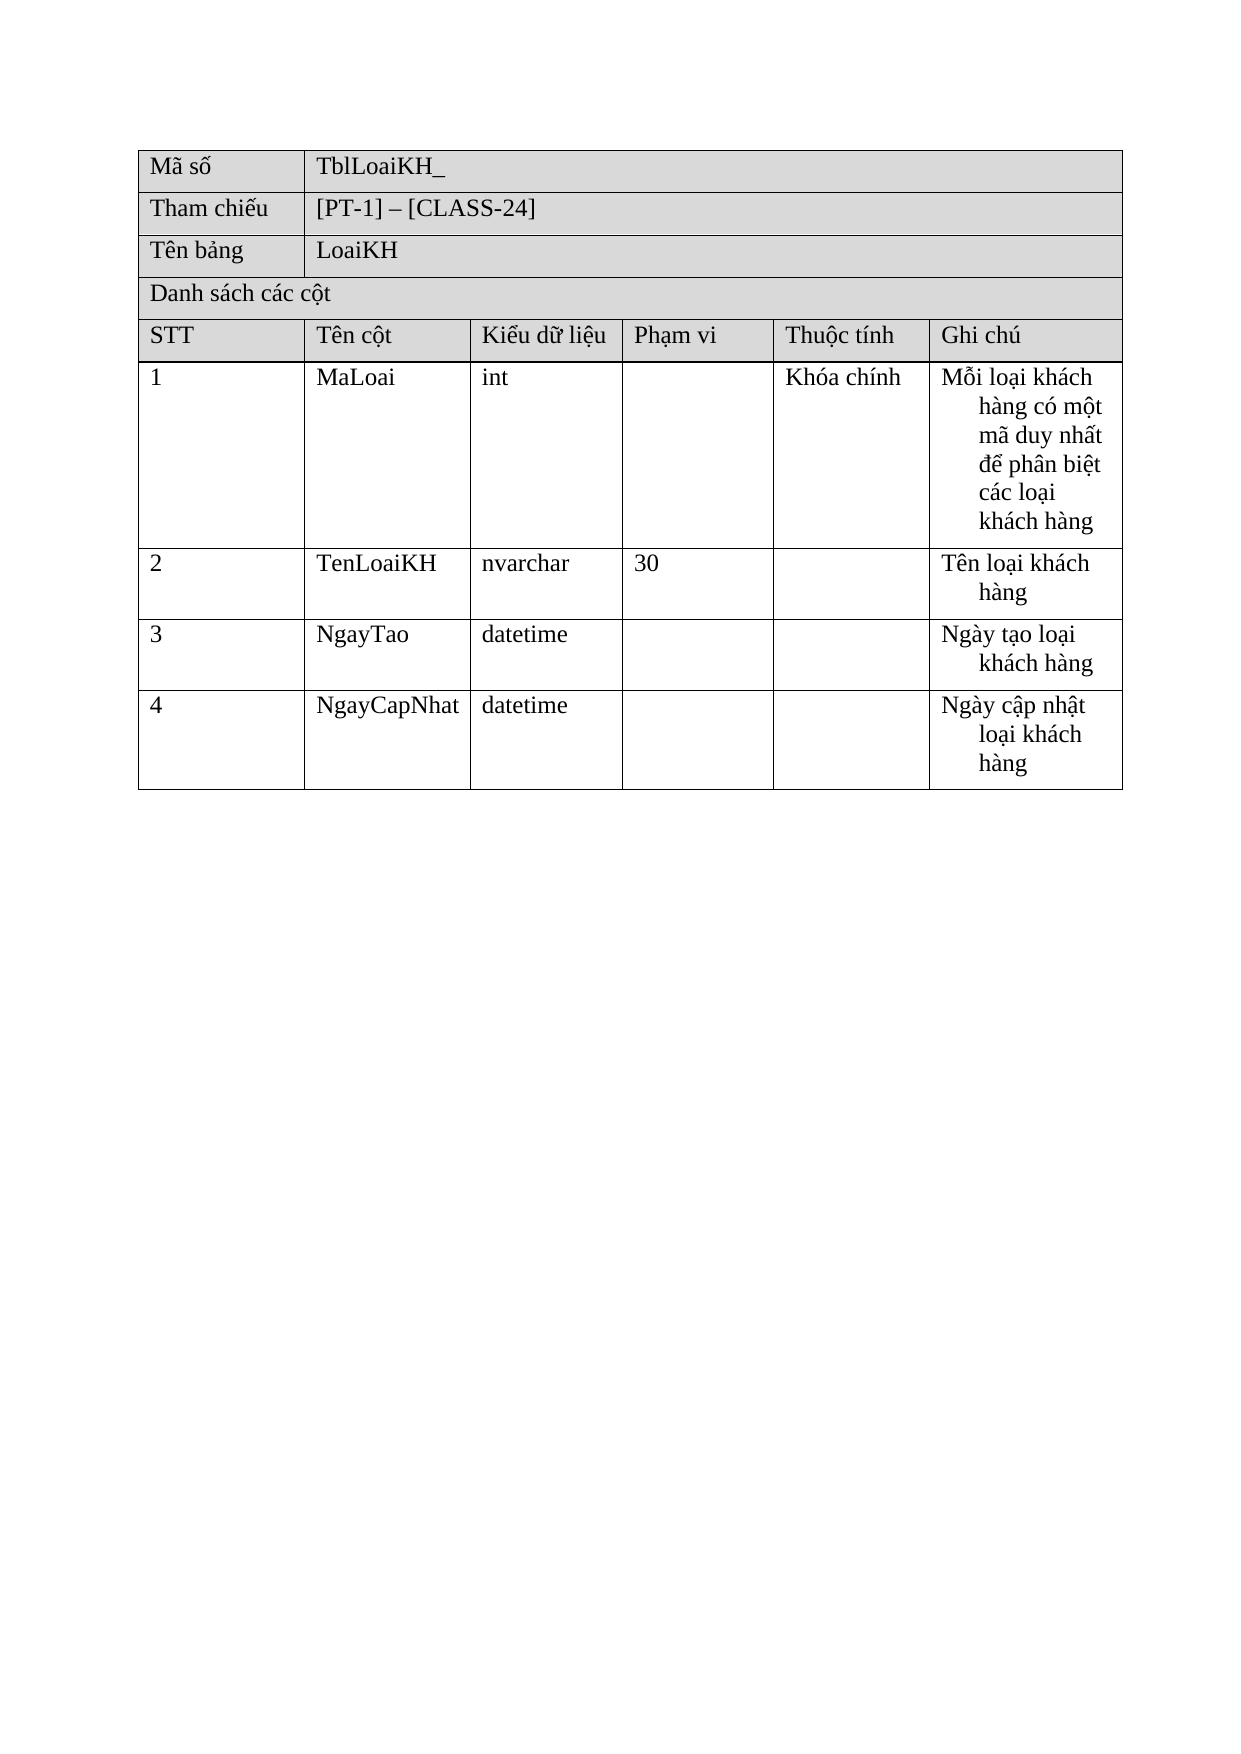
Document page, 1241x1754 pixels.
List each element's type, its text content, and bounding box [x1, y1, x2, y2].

table_cell [PT-1] – [CLASS-24] [305, 193, 1122, 234]
table_cell Ghi chú [930, 320, 1122, 361]
table_cell Tham chiếu [139, 193, 304, 234]
table_cell NgayCapNhat [305, 691, 470, 789]
table_cell 30 [623, 549, 773, 618]
table_cell Ngày tạo loại khách hàng [930, 620, 1122, 689]
table_cell 4 [139, 691, 304, 789]
table_cell datetime [471, 620, 622, 689]
table_cell nvarchar [471, 549, 622, 618]
table_cell Kiểu dữ liệu [471, 320, 622, 361]
table_cell Mỗi loại khách hàng có một mã duy nhất để phân biệt các loại khách hàng [930, 363, 1122, 547]
table_cell [623, 691, 773, 789]
table_cell STT [139, 320, 304, 361]
table_cell int [471, 363, 622, 547]
table_cell Tên cột [305, 320, 470, 361]
table_header Mã số [139, 151, 304, 192]
table_cell [774, 691, 929, 789]
table_cell MaLoai [305, 363, 470, 547]
table_cell Thuộc tính [774, 320, 929, 361]
table_cell datetime [471, 691, 622, 789]
table_cell Danh sách các cột [139, 278, 1122, 319]
table_cell [774, 620, 929, 689]
table_cell [623, 620, 773, 689]
table_cell NgayTao [305, 620, 470, 689]
table_cell Tên loại khách hàng [930, 549, 1122, 618]
table_cell [623, 363, 773, 547]
table_cell 2 [139, 549, 304, 618]
table_cell [774, 549, 929, 618]
table_cell TenLoaiKH [305, 549, 470, 618]
table_cell 3 [139, 620, 304, 689]
table_cell Phạm vi [623, 320, 773, 361]
table_cell Ngày cập nhật loại khách hàng [930, 691, 1122, 789]
table_cell LoaiKH [305, 236, 1122, 277]
table_cell Khóa chính [774, 363, 929, 547]
table_cell Tên bảng [139, 236, 304, 277]
table_header TblLoaiKH_ [305, 151, 1122, 192]
table_cell 1 [139, 363, 304, 547]
